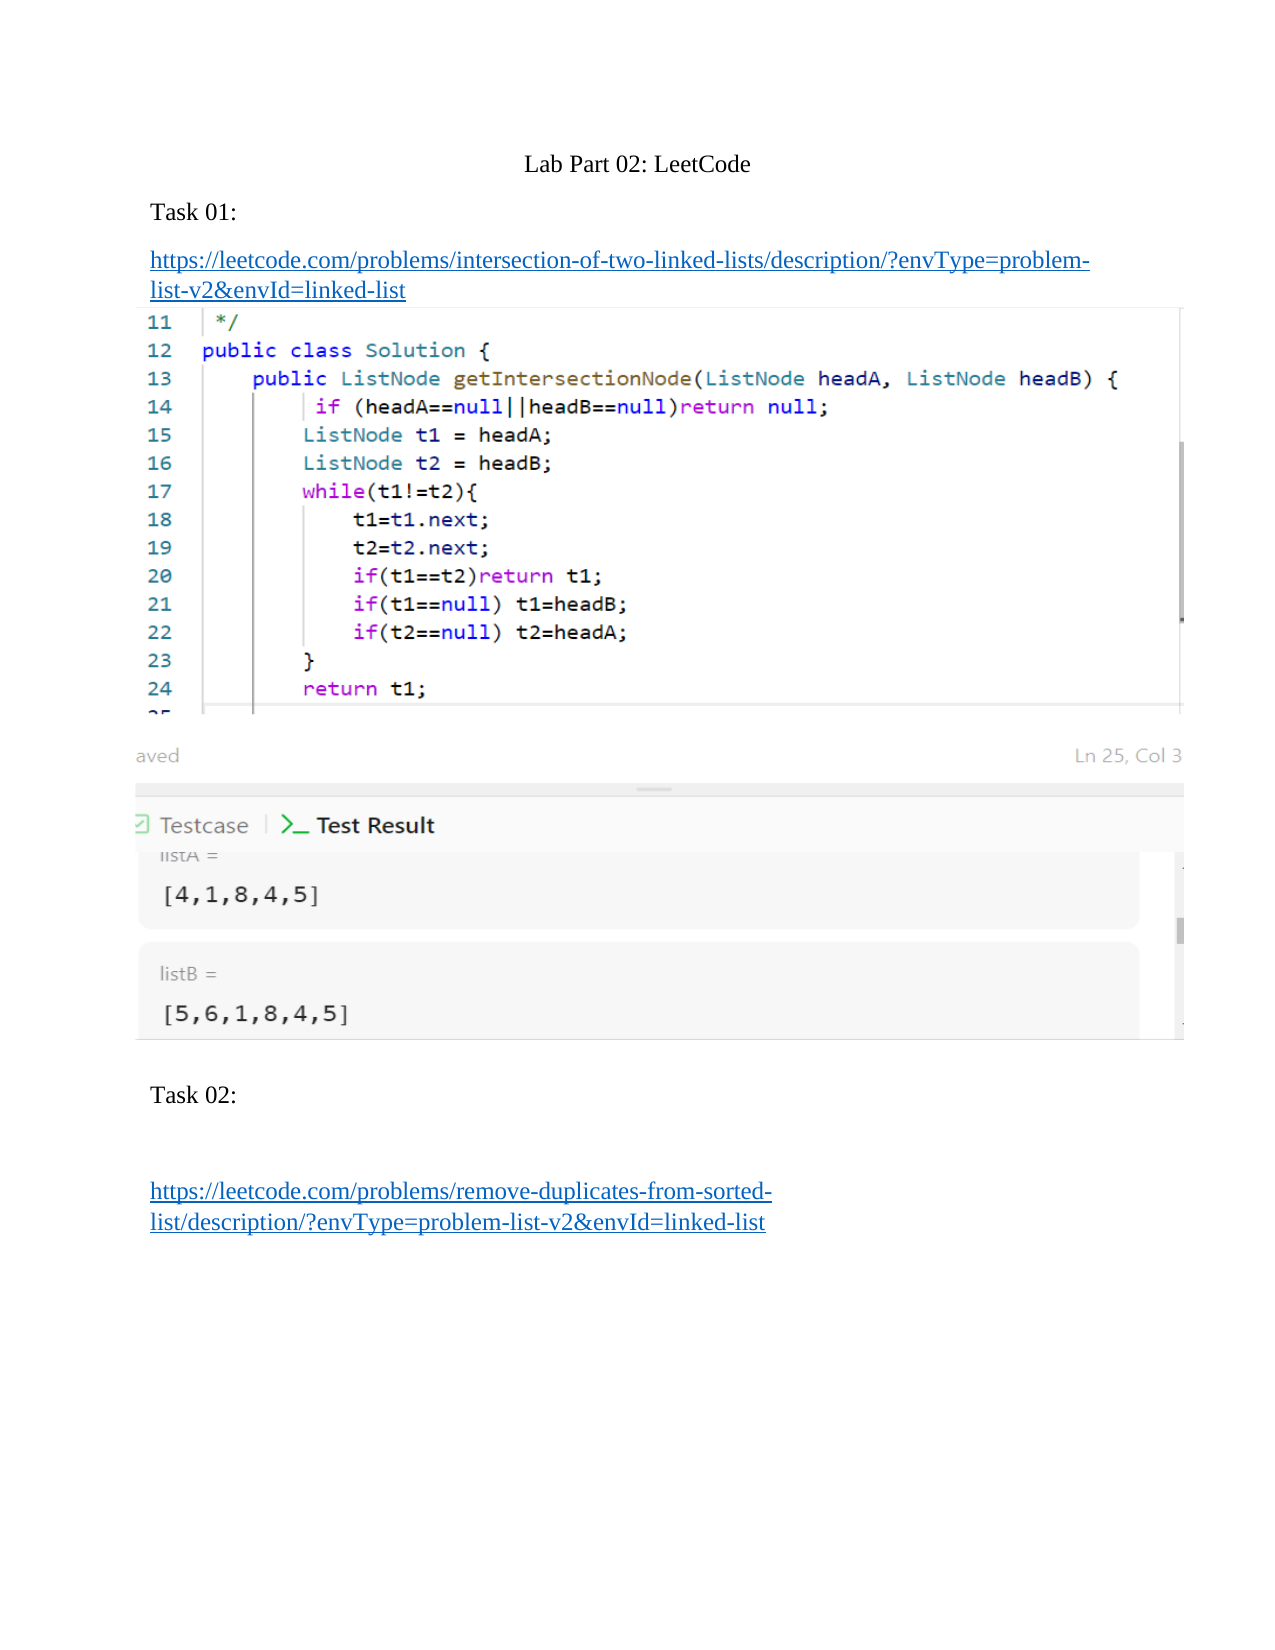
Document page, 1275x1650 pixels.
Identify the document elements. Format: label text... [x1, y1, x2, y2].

picture [135, 305, 1184, 1040]
text Task 02: [150, 1081, 1139, 1109]
text Lab Part 02: LeetCode [155, 149, 1120, 178]
text https://leetcode.com/problems/intersection-of-two-linked-lists/description/?envType=problem- list-v2&envId=linked-list [150, 245, 1099, 304]
text Task 01: [150, 197, 1139, 226]
text https://leetcode.com/problems/remove-duplicates-from-sorted- list/description/?envType=problem-list-v2&envId=linked-list [150, 1176, 778, 1236]
